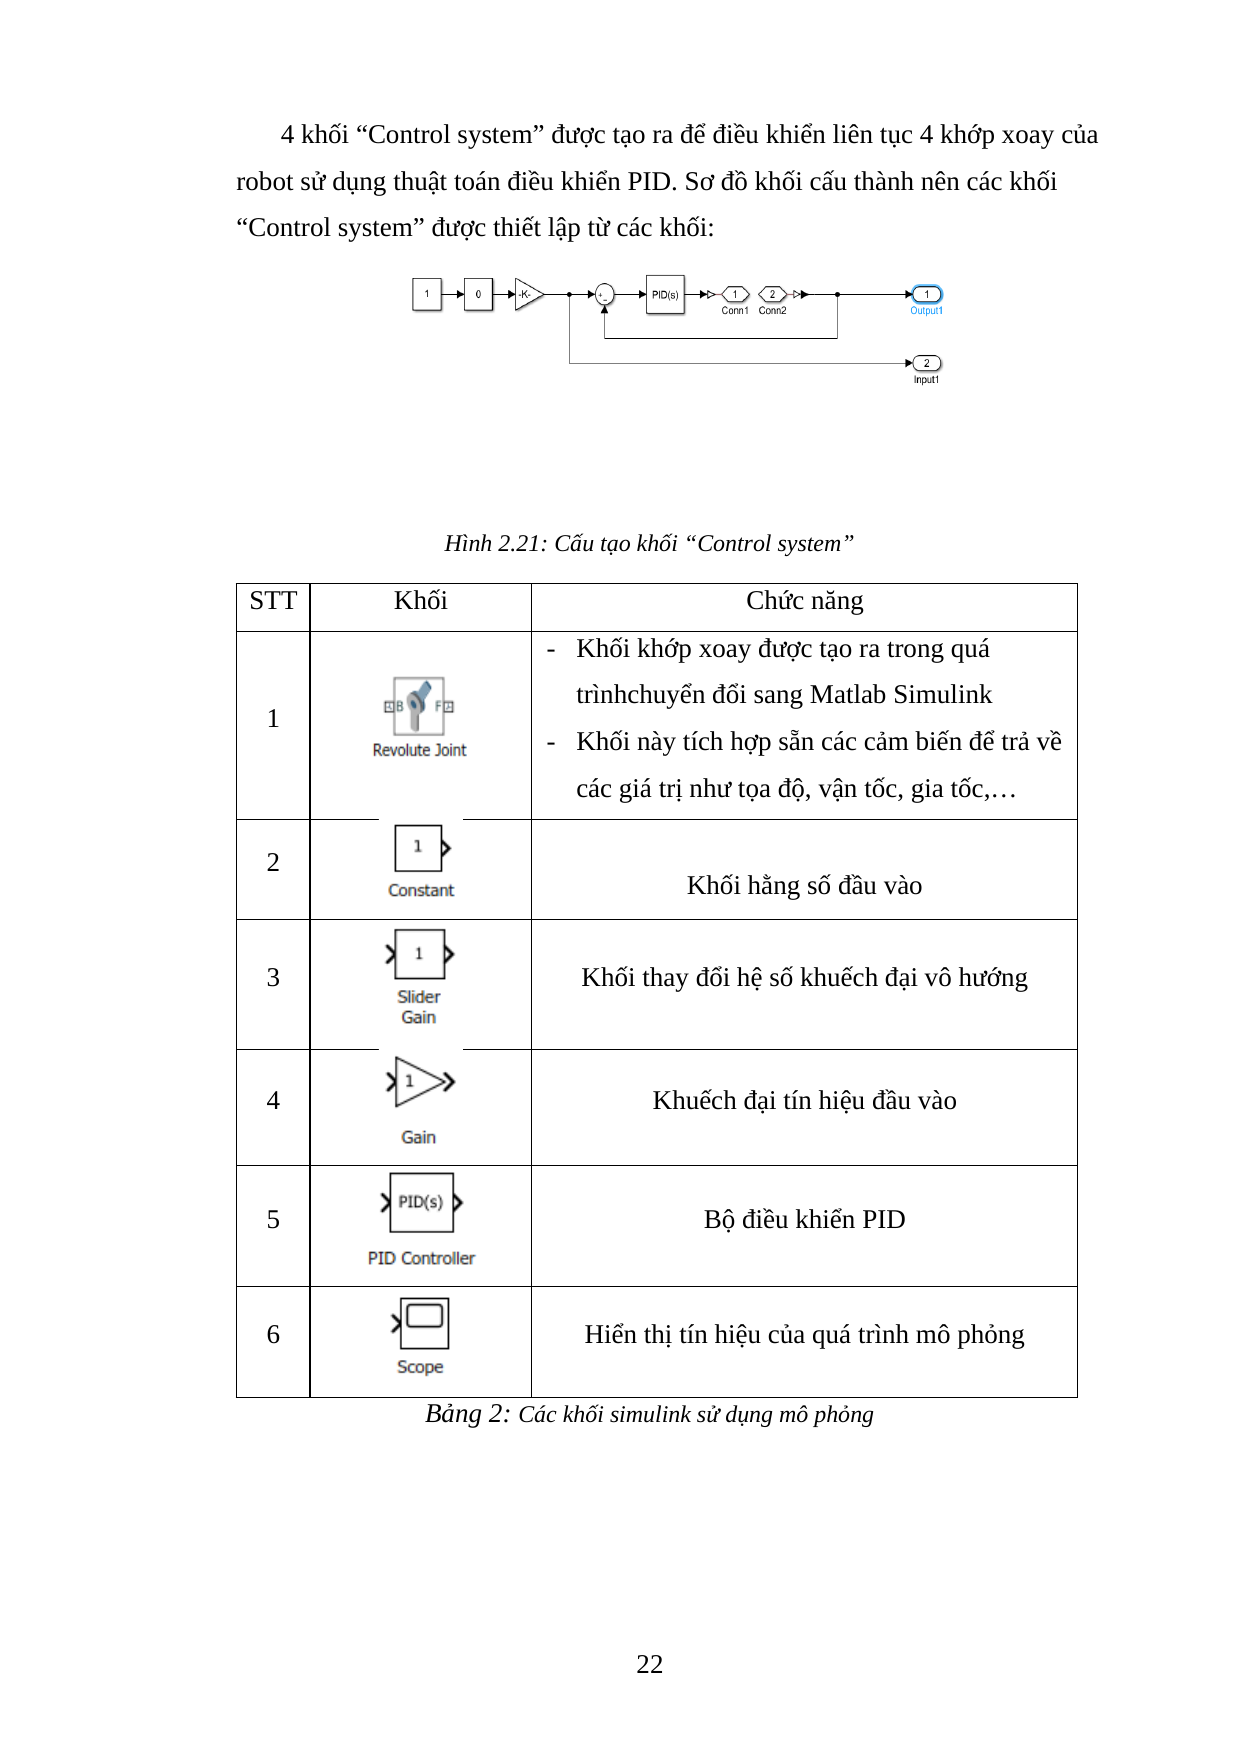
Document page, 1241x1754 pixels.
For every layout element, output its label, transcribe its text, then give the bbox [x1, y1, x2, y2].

table_header STT [237, 584, 309, 631]
table_cell Khối thay đổi hệ số khuếch đại vô hướng [532, 920, 1077, 1048]
picture [378, 1049, 463, 1150]
table_cell Khuếch đại tín hiệu đầu vào [532, 1050, 1077, 1165]
table_cell 2 [237, 820, 309, 919]
table_cell [311, 1050, 531, 1165]
list 4 khối “Control system” được tạo ra để điều khiển liên tục 4 khớp xoay của robot sử dụng thuật toán điều khiển PID. Sơ đồ khối cấu thành nên các khối “Control system” được thiết lập từ các khối: [236, 118, 1122, 243]
picture [360, 1166, 481, 1271]
table_cell Bộ điều khiển PID [532, 1166, 1077, 1286]
text Hình 2.21: Cấu tạo khối “Control system” [118, 529, 1122, 557]
table_cell [311, 920, 531, 1048]
table_header Khối [311, 584, 531, 631]
table_cell [311, 1166, 531, 1286]
table_cell [311, 820, 531, 919]
table_cell [311, 1287, 531, 1397]
table_header Chức năng [532, 584, 1077, 631]
table_cell Hiển thị tín hiệu của quá trình mô phỏng [532, 1287, 1077, 1397]
picture [370, 671, 471, 764]
table_cell Khối khớp xoay được tạo ra trong quá trìnhchuyển đổi sang Matlab Simulink Khối này tích hợp sẵn các cảm biến để trả về các giá trị như tọa độ, vận tốc, gia tốc,… [532, 632, 1077, 818]
picture [382, 920, 459, 1033]
picture [383, 1287, 459, 1381]
table_cell 1 [237, 632, 309, 818]
table_cell 5 [237, 1166, 309, 1286]
table_cell 6 [237, 1287, 309, 1397]
table_cell [311, 632, 531, 818]
table_cell 3 [237, 920, 309, 1048]
table_cell Khối hằng số đầu vào [532, 820, 1077, 919]
picture [378, 819, 463, 904]
table_cell 4 [237, 1050, 309, 1165]
picture [406, 261, 949, 393]
